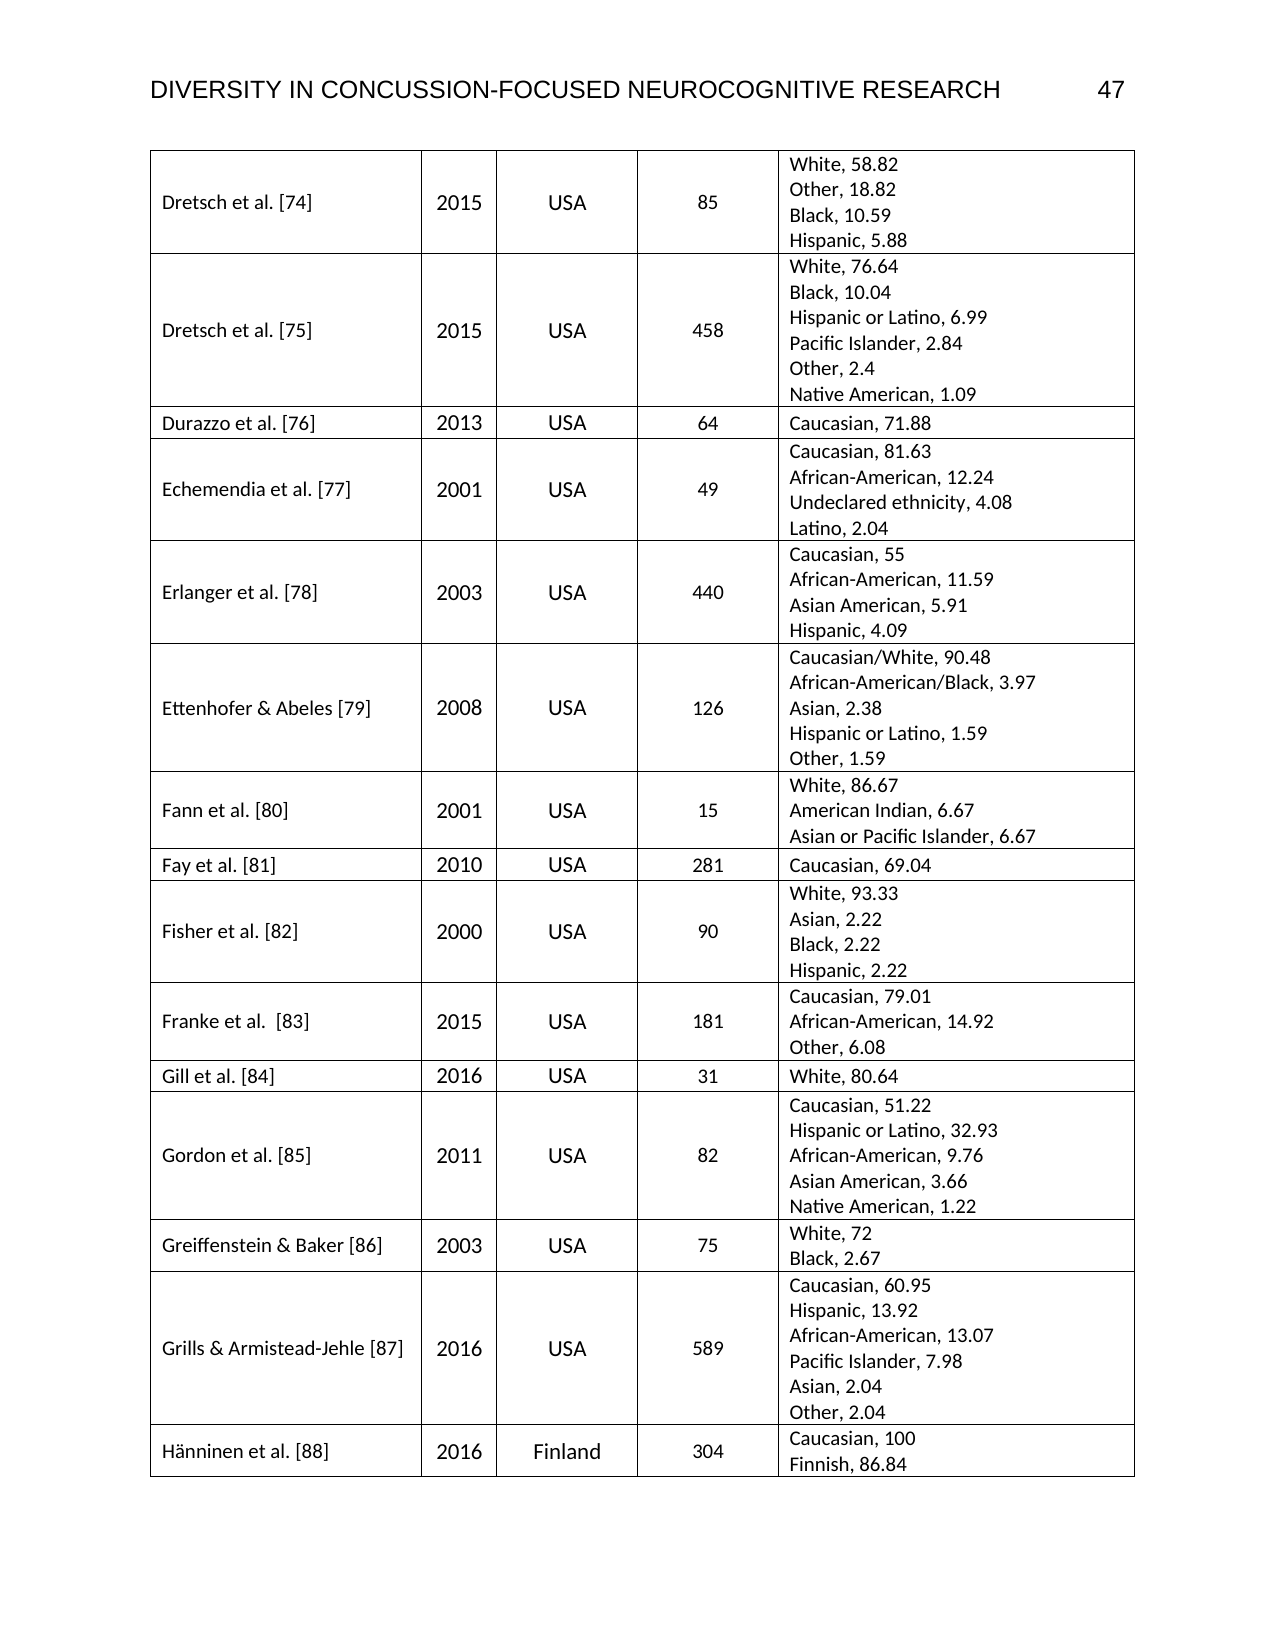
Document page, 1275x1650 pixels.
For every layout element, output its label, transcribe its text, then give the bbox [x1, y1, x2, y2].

table_cell 2001 [422, 772, 496, 848]
table_cell 589 [638, 1272, 778, 1424]
table_cell 2015 [422, 254, 496, 406]
table_cell 2000 [422, 881, 496, 982]
table_cell 2008 [422, 644, 496, 771]
table_cell White, 80.64 [779, 1061, 1134, 1091]
table_cell Gordon et al. [85] [151, 1092, 421, 1219]
table_cell 2011 [422, 1092, 496, 1219]
table_cell Greiffenstein & Baker [86] [151, 1220, 421, 1271]
table_cell 2015 [422, 151, 496, 253]
table_cell 49 [638, 439, 778, 540]
table_cell USA [497, 151, 637, 253]
table_cell Caucasian, 71.88 [779, 407, 1134, 437]
table_cell 90 [638, 881, 778, 982]
table_cell 82 [638, 1092, 778, 1219]
table_cell 2016 [422, 1061, 496, 1091]
table_cell USA [497, 983, 637, 1059]
table_cell Caucasian/White, 90.48 African-American/Black, 3.97 Asian, 2.38 Hispanic or Latino, 1.59 Other, 1.59 [779, 644, 1134, 771]
table_cell 2013 [422, 407, 496, 437]
table_cell USA [497, 1220, 637, 1271]
table_cell White, 76.64 Black, 10.04 Hispanic or Latino, 6.99 Pacific Islander, 2.84 Other, 2.4 Native American, 1.09 [779, 254, 1134, 406]
table_cell USA [497, 849, 637, 879]
table_cell USA [497, 1092, 637, 1219]
table_cell Caucasian, 79.01 African-American, 14.92 Other, 6.08 [779, 983, 1134, 1059]
table_cell Fisher et al. [82] [151, 881, 421, 982]
table_cell 2016 [422, 1425, 496, 1476]
table_cell Finland [497, 1425, 637, 1476]
table_cell Hänninen et al. [88] [151, 1425, 421, 1476]
table_cell Echemendia et al. [77] [151, 439, 421, 540]
table_cell White, 86.67 American Indian, 6.67 Asian or Pacific Islander, 6.67 [779, 772, 1134, 848]
table_cell 2001 [422, 439, 496, 540]
table_cell 181 [638, 983, 778, 1059]
table_cell White, 93.33 Asian, 2.22 Black, 2.22 Hispanic, 2.22 [779, 881, 1134, 982]
table_cell White, 72 Black, 2.67 [779, 1220, 1134, 1271]
table_cell Fann et al. [80] [151, 772, 421, 848]
table_cell Fay et al. [81] [151, 849, 421, 879]
table_cell USA [497, 407, 637, 437]
table_cell 85 [638, 151, 778, 253]
table_cell Franke et al. [83] [151, 983, 421, 1059]
table_cell 2015 [422, 983, 496, 1059]
table_cell 15 [638, 772, 778, 848]
table_cell 2003 [422, 541, 496, 643]
table_cell USA [497, 439, 637, 540]
table_cell 2003 [422, 1220, 496, 1271]
table_cell Gill et al. [84] [151, 1061, 421, 1091]
table_cell USA [497, 1061, 637, 1091]
table_cell USA [497, 1272, 637, 1424]
table_cell 31 [638, 1061, 778, 1091]
table_cell White, 58.82 Other, 18.82 Black, 10.59 Hispanic, 5.88 [779, 151, 1134, 253]
table_cell USA [497, 254, 637, 406]
table_cell USA [497, 644, 637, 771]
table_cell Durazzo et al. [76] [151, 407, 421, 437]
table_cell Caucasian, 100 Finnish, 86.84 [779, 1425, 1134, 1476]
table_cell 2010 [422, 849, 496, 879]
table_cell 440 [638, 541, 778, 643]
table_cell Caucasian, 51.22 Hispanic or Latino, 32.93 African-American, 9.76 Asian American, 3.66 Native American, 1.22 [779, 1092, 1134, 1219]
table_cell USA [497, 541, 637, 643]
table_cell 2016 [422, 1272, 496, 1424]
table_cell 64 [638, 407, 778, 437]
table_cell 281 [638, 849, 778, 879]
table_cell Dretsch et al. [75] [151, 254, 421, 406]
table_cell Caucasian, 69.04 [779, 849, 1134, 879]
table_cell 75 [638, 1220, 778, 1271]
table_cell 304 [638, 1425, 778, 1476]
table_cell Dretsch et al. [74] [151, 151, 421, 253]
table_cell USA [497, 772, 637, 848]
table_cell Caucasian, 81.63 African-American, 12.24 Undeclared ethnicity, 4.08 Latino, 2.04 [779, 439, 1134, 540]
table_cell Erlanger et al. [78] [151, 541, 421, 643]
table_cell Ettenhofer & Abeles [79] [151, 644, 421, 771]
table_cell Caucasian, 60.95 Hispanic, 13.92 African-American, 13.07 Pacific Islander, 7.98 Asian, 2.04 Other, 2.04 [779, 1272, 1134, 1424]
table_cell Caucasian, 55 African-American, 11.59 Asian American, 5.91 Hispanic, 4.09 [779, 541, 1134, 643]
table_cell USA [497, 881, 637, 982]
table_cell Grills & Armistead-Jehle [87] [151, 1272, 421, 1424]
table_cell 126 [638, 644, 778, 771]
table_cell 458 [638, 254, 778, 406]
